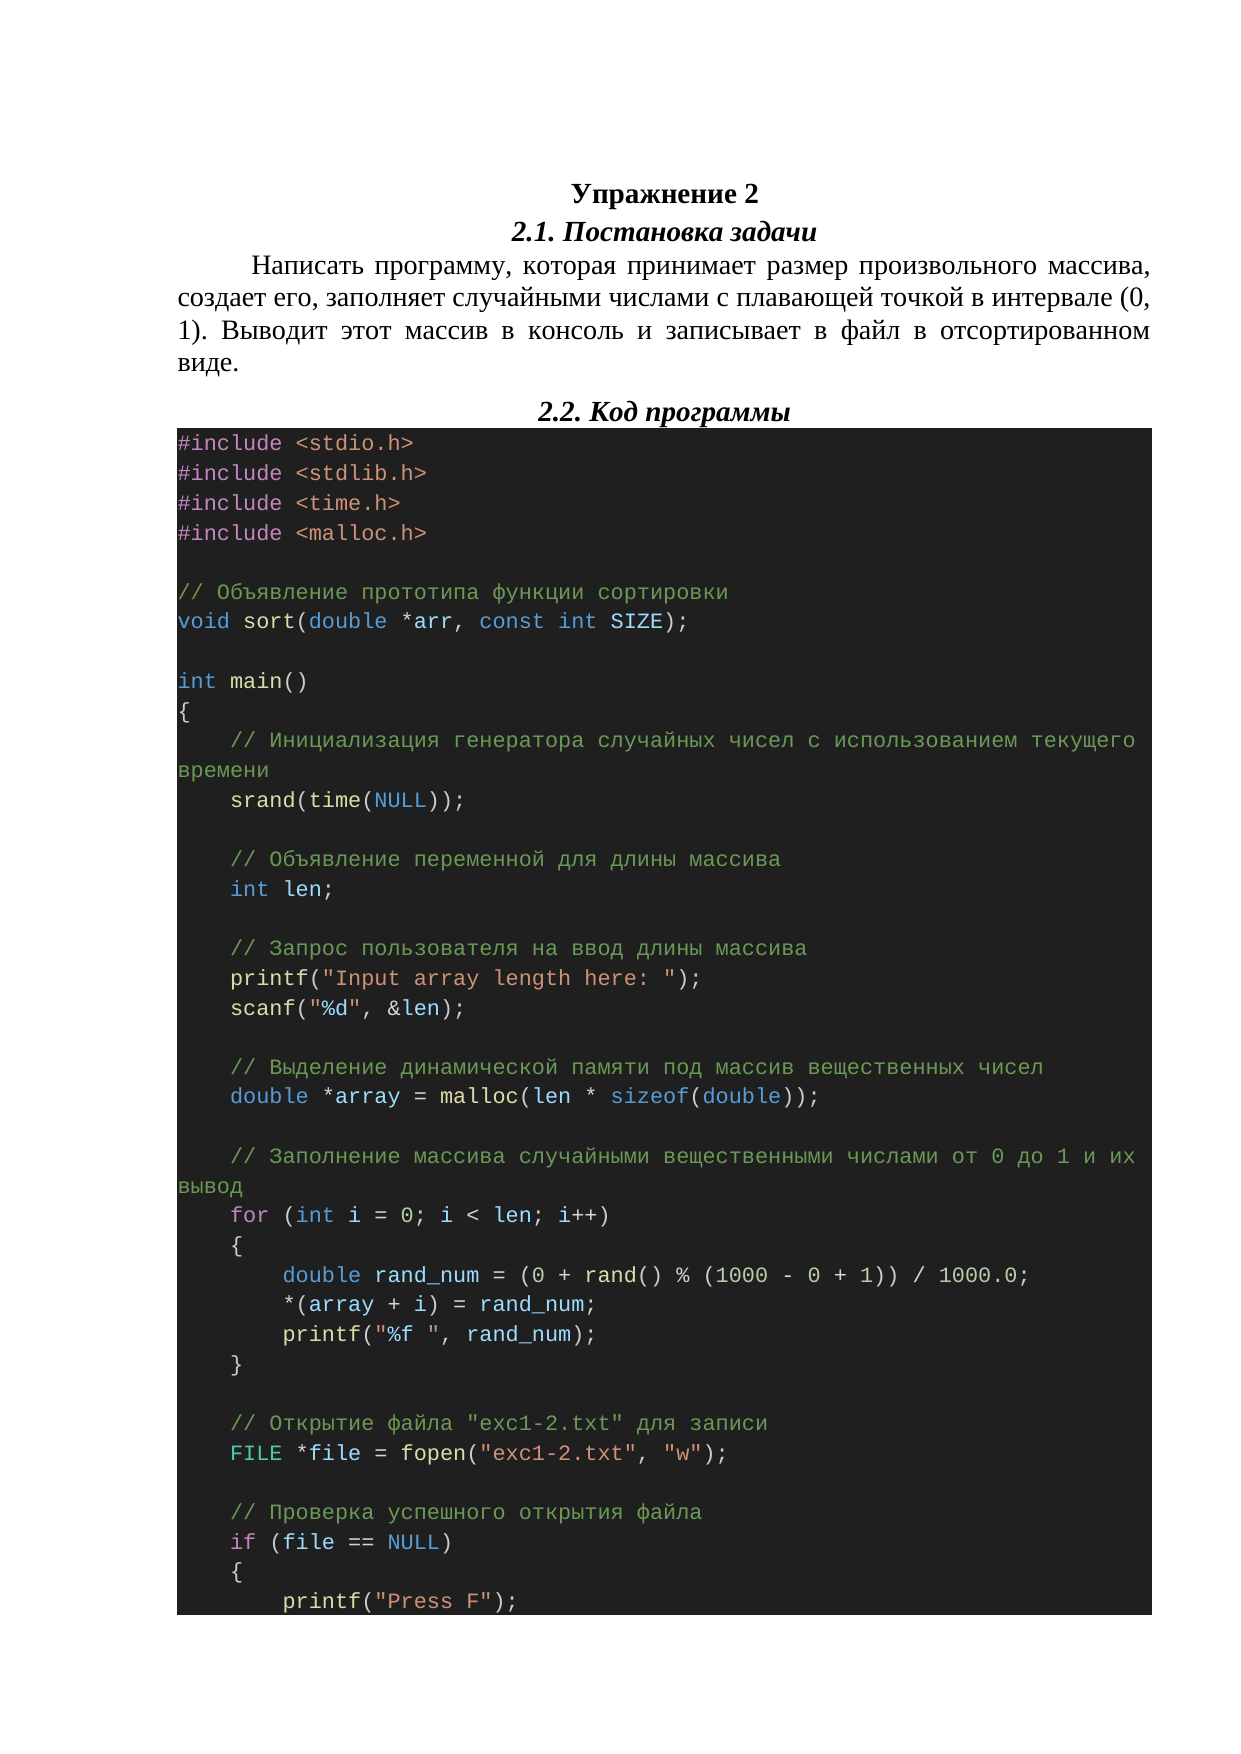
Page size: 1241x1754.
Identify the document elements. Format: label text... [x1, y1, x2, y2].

text #include <time.h> [177, 487, 1152, 517]
text printf("%f ", rand_num); [177, 1318, 1152, 1348]
text #include <malloc.h> [177, 517, 1152, 546]
text int main() [177, 665, 1152, 695]
text // Выделение динамической памяти под массив вещественных чисел [177, 1051, 1152, 1081]
text // Запрос пользователя на ввод длины массива [177, 932, 1152, 962]
text { [177, 1229, 1152, 1259]
text #include <stdlib.h> [177, 457, 1152, 487]
text // Заполнение массива случайными вещественными числами от 0 до 1 и их вывод [177, 1140, 1152, 1199]
text void sort(double *arr, const int SIZE); [177, 606, 1152, 636]
text scanf("%d", &len); [177, 992, 1152, 1021]
text for (int i = 0; i < len; i++) [177, 1199, 1152, 1229]
text } [177, 1348, 1152, 1378]
subtitle Упражнение 2 [177, 177, 1152, 210]
text double *array = malloc(len * sizeof(double)); [177, 1081, 1152, 1111]
text // Проверка успешного открытия файла [177, 1496, 1152, 1526]
text #include <stdio.h> [177, 428, 1152, 457]
text // Объявление переменной для длины массива [177, 843, 1152, 873]
text Написать программу, которая принимает размер произвольного массива, создает его, заполняет случайными числами с плавающей точкой в интервале (0, 1). Выводит этот массив в консоль и записывает в файл в отсортированном виде. [177, 248, 1152, 377]
text // Открытие файла "exc1-2.txt" для записи [177, 1407, 1152, 1437]
text int len; [177, 873, 1152, 903]
text *(array + i) = rand_num; [177, 1289, 1152, 1318]
text FILE *file = fopen("exc1-2.txt", "w"); [177, 1437, 1152, 1467]
subtitle 2.2. Код программы [177, 394, 1152, 428]
text // Объявление прототипа функции сортировки [177, 576, 1152, 606]
text double rand_num = (0 + rand() % (1000 - 0 + 1)) / 1000.0; [177, 1259, 1152, 1289]
text if (file == NULL) [177, 1526, 1152, 1556]
text srand(time(NULL)); [177, 784, 1152, 814]
text { [177, 1556, 1152, 1586]
text // Инициализация генератора случайных чисел с использованием текущего времени [177, 724, 1152, 784]
text printf("Input array length here: "); [177, 962, 1152, 992]
text { [177, 695, 1152, 724]
text printf("Press F"); [177, 1586, 1152, 1615]
subtitle 2.1. Постановка задачи [177, 214, 1152, 248]
